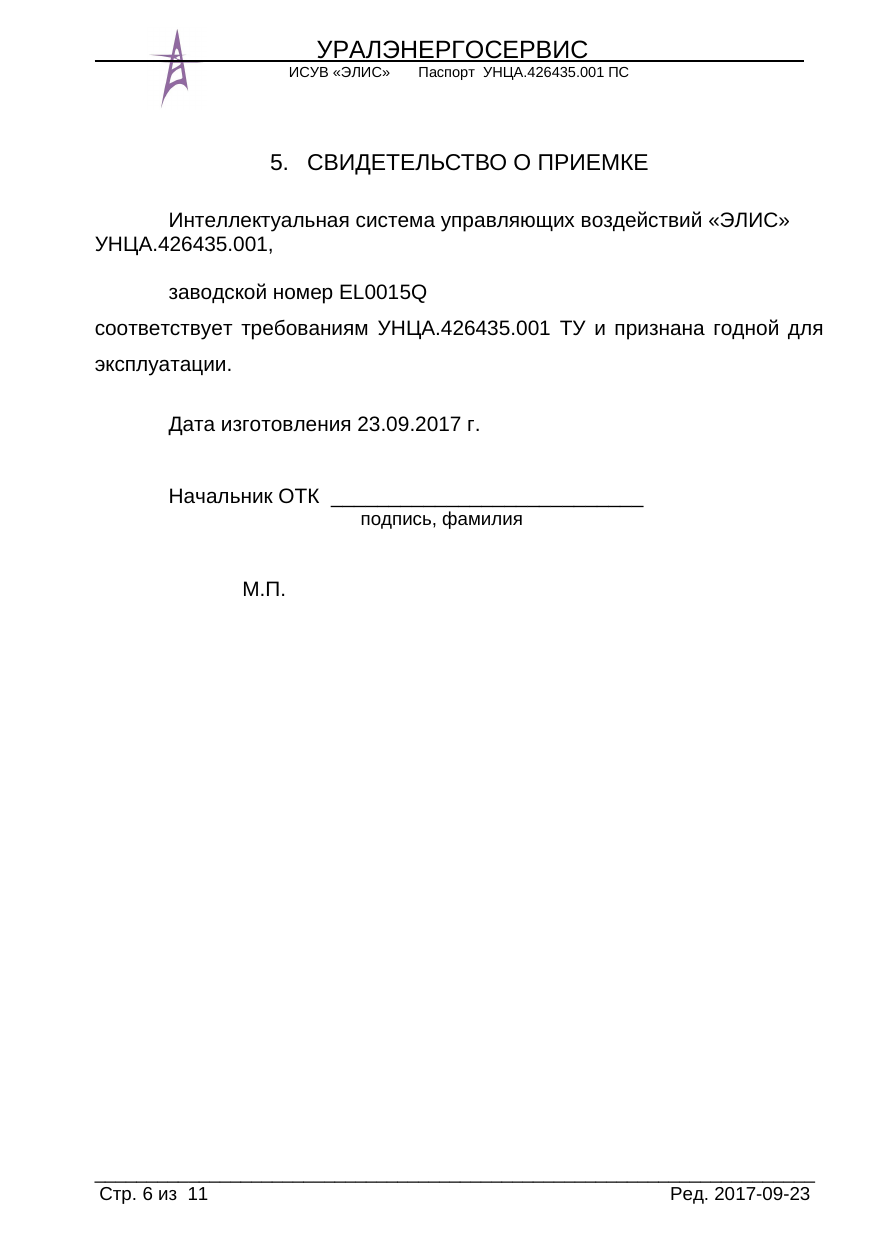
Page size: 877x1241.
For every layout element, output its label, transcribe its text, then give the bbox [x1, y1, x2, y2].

text Начальник ОТК ___________________________ [94, 483, 824, 507]
text заводской номер EL0015Q [94, 280, 824, 304]
text Интеллектуальная система управляющих воздействий «ЭЛИС» УНЦА.426435.001, [94, 208, 824, 256]
picture [147, 27, 207, 60]
subtitle СВИДЕТЕЛЬСТВО О ПРИЕМКЕ [94, 149, 824, 175]
text соответствует требованиям УНЦА.426435.001 ТУ и признана годной для эксплуатации. [94, 316, 824, 376]
text подпись, фамилия [94, 507, 824, 529]
text М.П. [94, 577, 824, 601]
text Дата изготовления 23.09.2017 г. [94, 412, 824, 436]
picture [147, 62, 207, 110]
